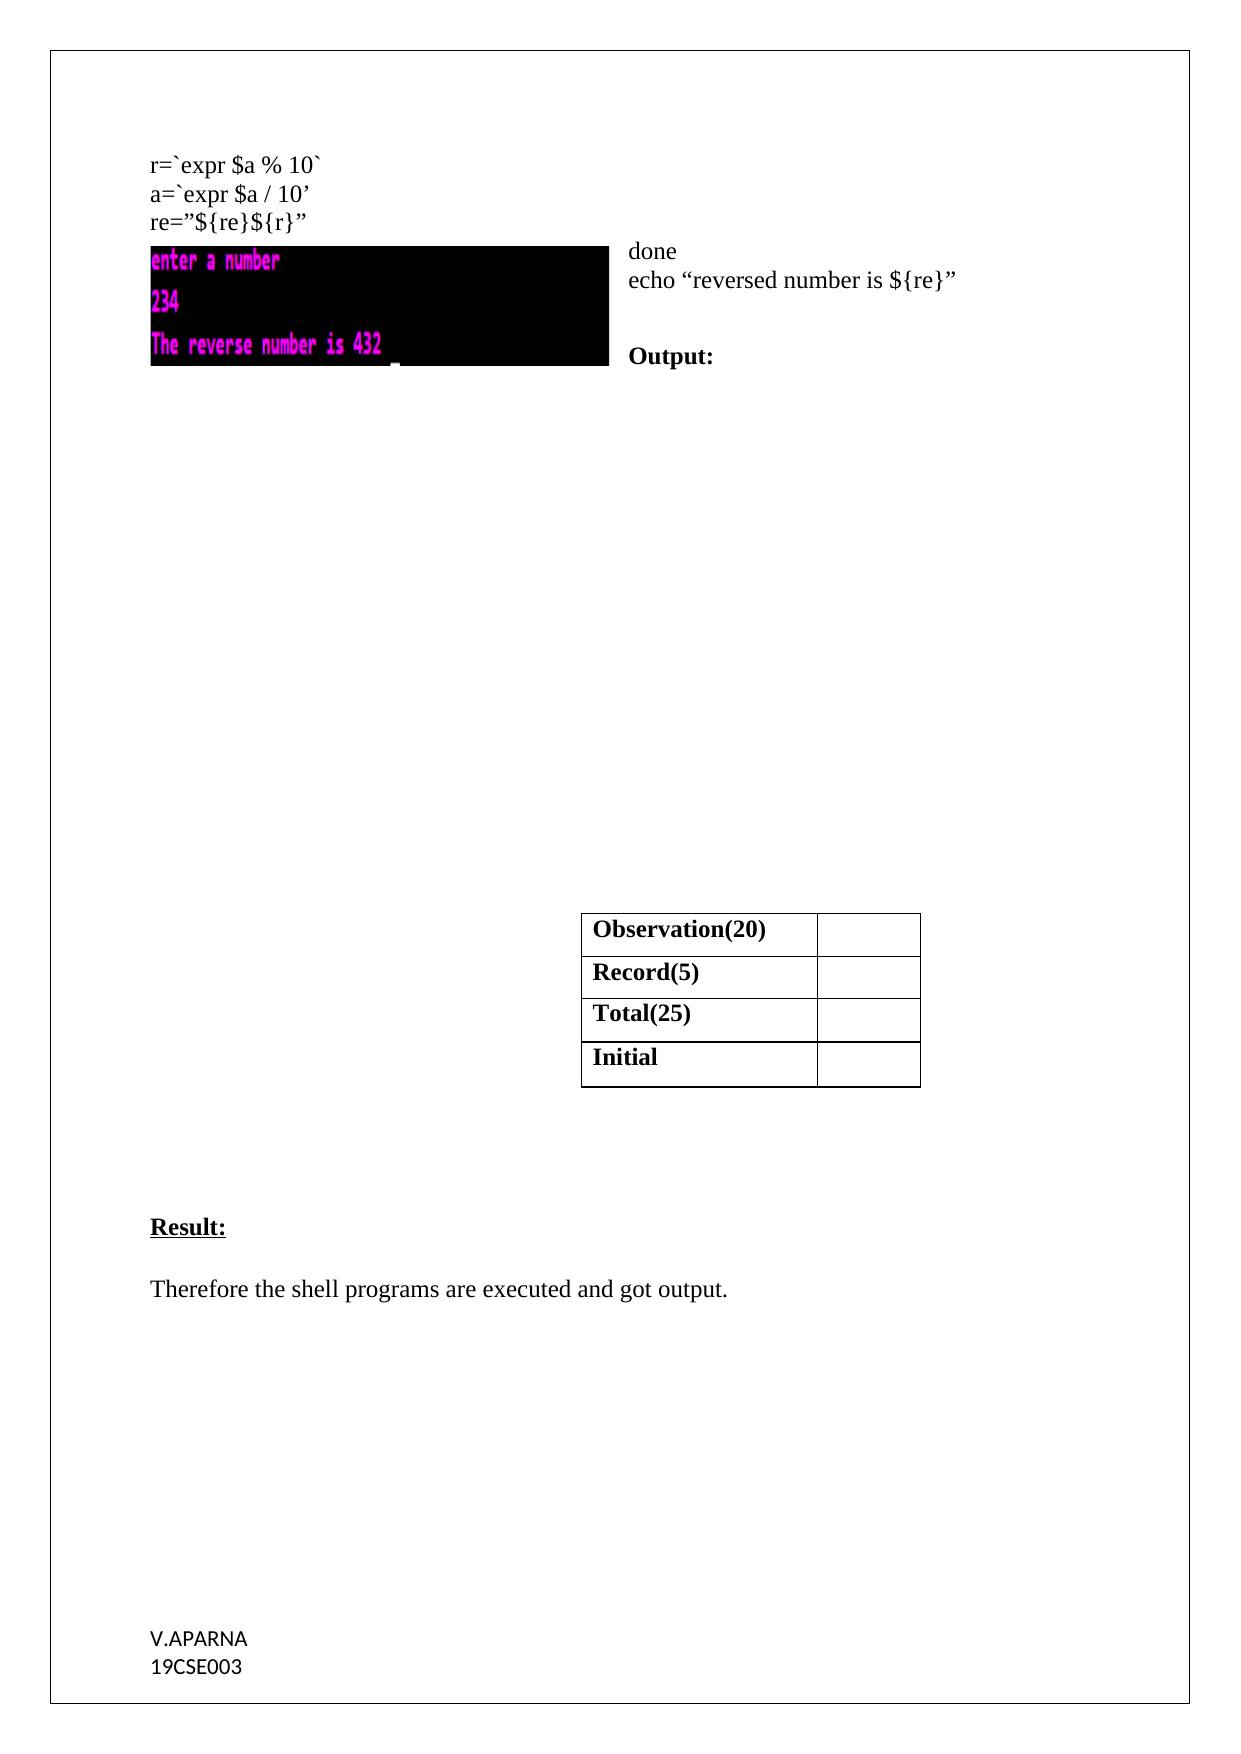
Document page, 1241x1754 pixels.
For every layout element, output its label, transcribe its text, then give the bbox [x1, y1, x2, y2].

table_cell [818, 1043, 920, 1086]
table_cell [818, 957, 920, 997]
table_cell Total(25) [582, 999, 817, 1041]
text echo “reversed number is ${re}” [150, 265, 1090, 294]
text Output: [150, 341, 1090, 370]
text Result: [150, 1212, 1090, 1240]
table_cell [818, 999, 920, 1041]
table_header [818, 914, 920, 956]
text Therefore the shell programs are executed and got output. [150, 1274, 1090, 1302]
table_header Observation(20) [582, 914, 817, 956]
text done [150, 236, 1090, 265]
text a=`expr $a / 10’ [150, 179, 1090, 207]
text re=”${re}${r}” [150, 207, 1090, 236]
table_cell Record(5) [582, 957, 817, 997]
text r=`expr $a % 10` [150, 150, 1090, 179]
table_cell Initial [582, 1043, 817, 1086]
